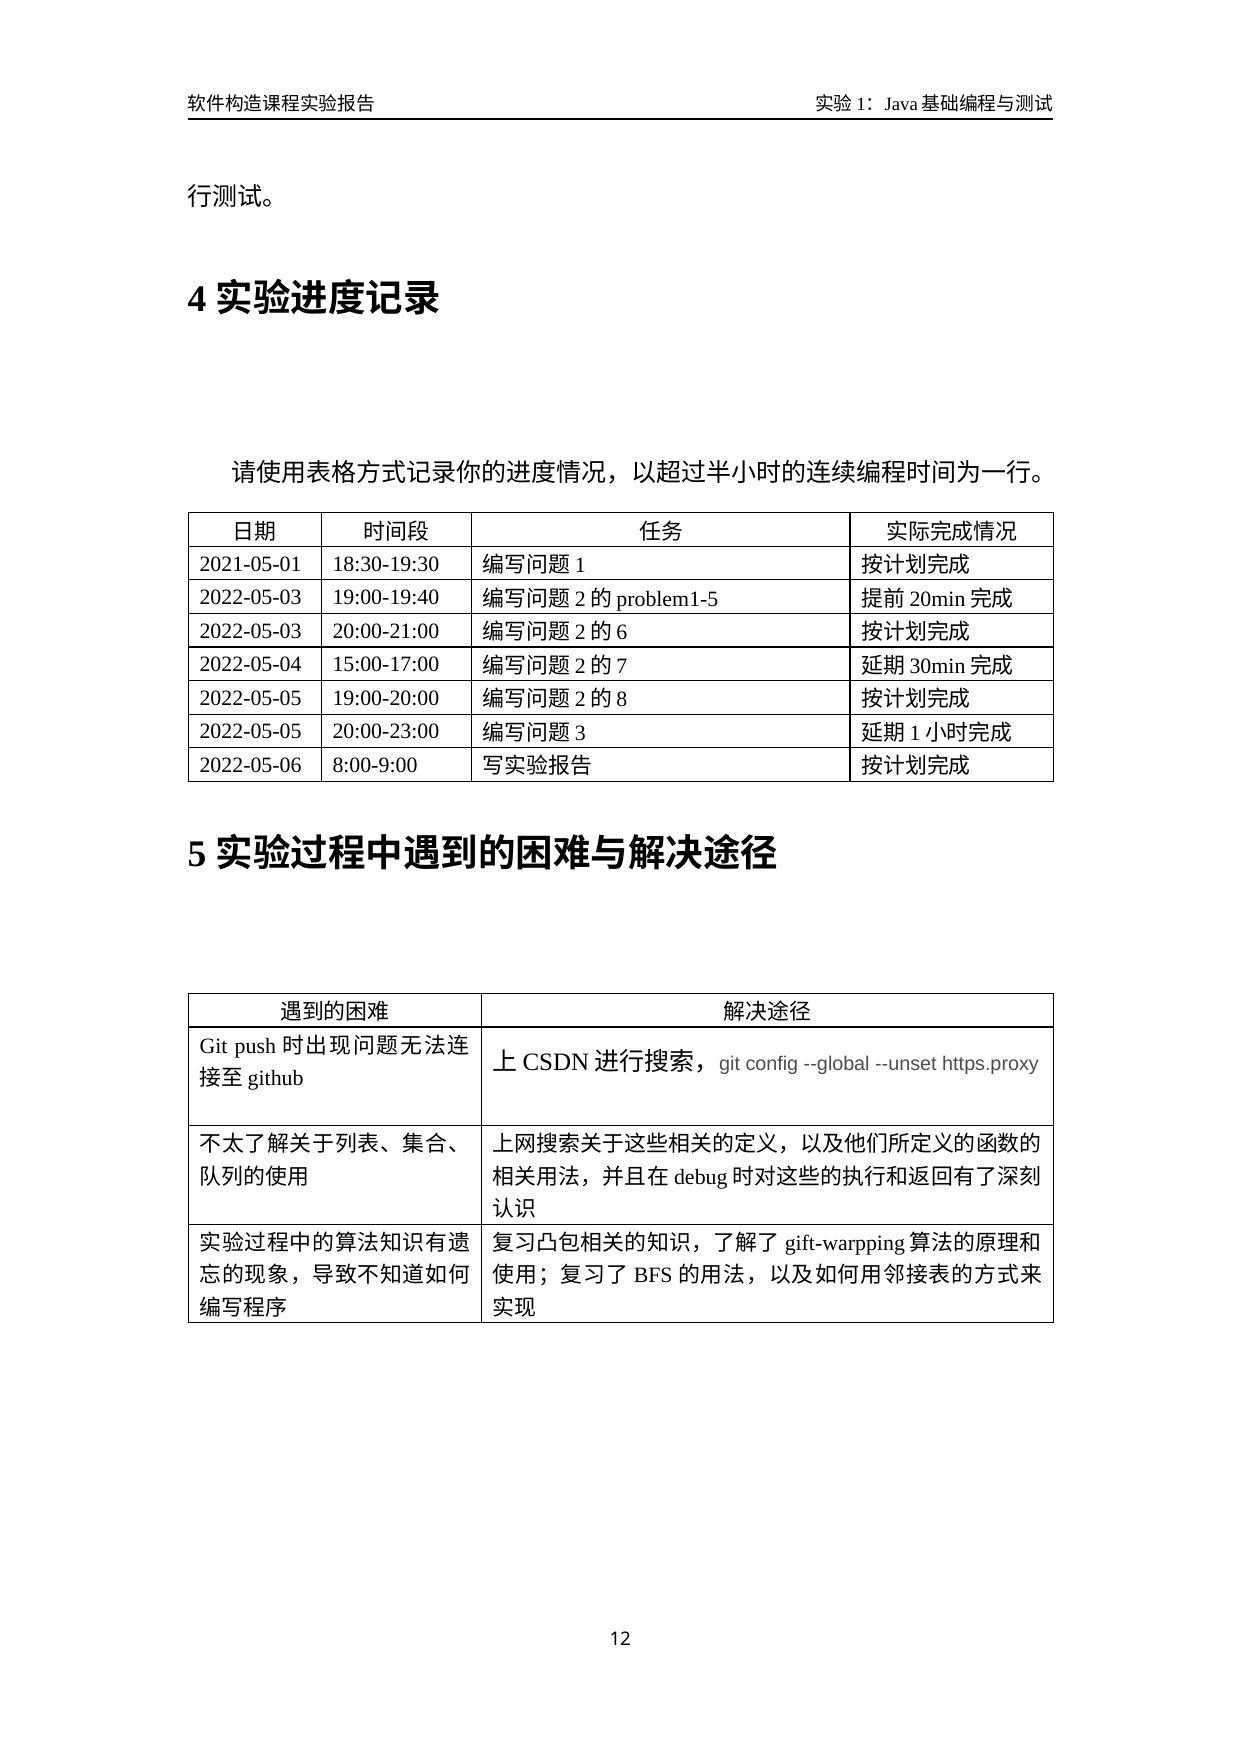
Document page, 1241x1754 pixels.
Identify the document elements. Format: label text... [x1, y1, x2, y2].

table_cell 复习凸包相关的知识，了解了gift-warpping算法的原理和使用；复习了BFS的用法，以及如何用邻接表的方式来实现 [482, 1225, 1053, 1322]
table_cell 编写问题2的problem1-5 [472, 580, 849, 613]
table_cell 延期1小时完成 [851, 715, 1053, 747]
table_cell 按计划完成 [851, 614, 1053, 646]
table_cell 编写问题1 [472, 547, 849, 579]
table_header 日期 [189, 513, 321, 546]
subtitle 实验进度记录 [187, 262, 1053, 327]
table_cell 2022-05-03 [189, 580, 321, 613]
table_cell 15:00-17:00 [322, 648, 471, 680]
table_cell 19:00-19:40 [322, 580, 471, 613]
table_header 遇到的困难 [189, 994, 481, 1026]
table_cell 编写问题2的6 [472, 614, 849, 646]
table_cell 上CSDN进行搜索，git config --global --unset https.proxy [482, 1028, 1053, 1125]
table_header 实际完成情况 [851, 513, 1053, 546]
table_cell 2022-05-05 [189, 715, 321, 747]
table_cell 延期30min完成 [851, 648, 1053, 680]
table_cell 19:00-20:00 [322, 681, 471, 713]
table_cell 不太了解关于列表、集合、队列的使用 [189, 1126, 481, 1223]
table_cell 写实验报告 [472, 748, 849, 781]
table_cell 2022-05-05 [189, 681, 321, 713]
table_cell 2022-05-06 [189, 748, 321, 781]
table_cell 编写问题2的7 [472, 648, 849, 680]
table_header 任务 [472, 513, 849, 546]
table_cell 按计划完成 [851, 547, 1053, 579]
table_cell 20:00-21:00 [322, 614, 471, 646]
table_cell 编写问题3 [472, 715, 849, 747]
table_cell 上网搜索关于这些相关的定义，以及他们所定义的函数的相关用法，并且在debug时对这些的执行和返回有了深刻认识 [482, 1126, 1053, 1223]
table_cell 按计划完成 [851, 681, 1053, 713]
table_cell 编写问题2的8 [472, 681, 849, 713]
table_header 解决途径 [482, 994, 1053, 1026]
table_cell 18:30-19:30 [322, 547, 471, 579]
table_cell 2022-05-03 [189, 614, 321, 646]
table_cell 2021-05-01 [189, 547, 321, 579]
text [187, 162, 1053, 227]
table_cell 按计划完成 [851, 748, 1053, 781]
subtitle 实验过程中遇到的困难与解决途径 [187, 817, 1053, 882]
text 请使用表格方式记录你的进度情况，以超过半小时的连续编程时间为一行。 [187, 438, 1053, 503]
table_cell 实验过程中的算法知识有遗忘的现象，导致不知道如何编写程序 [189, 1225, 481, 1322]
table_cell 20:00-23:00 [322, 715, 471, 747]
table_cell 8:00-9:00 [322, 748, 471, 781]
table_cell Git push时出现问题无法连接至github [189, 1028, 481, 1125]
table_header 时间段 [322, 513, 471, 546]
table_cell 2022-05-04 [189, 648, 321, 680]
table_cell 提前20min完成 [851, 580, 1053, 613]
